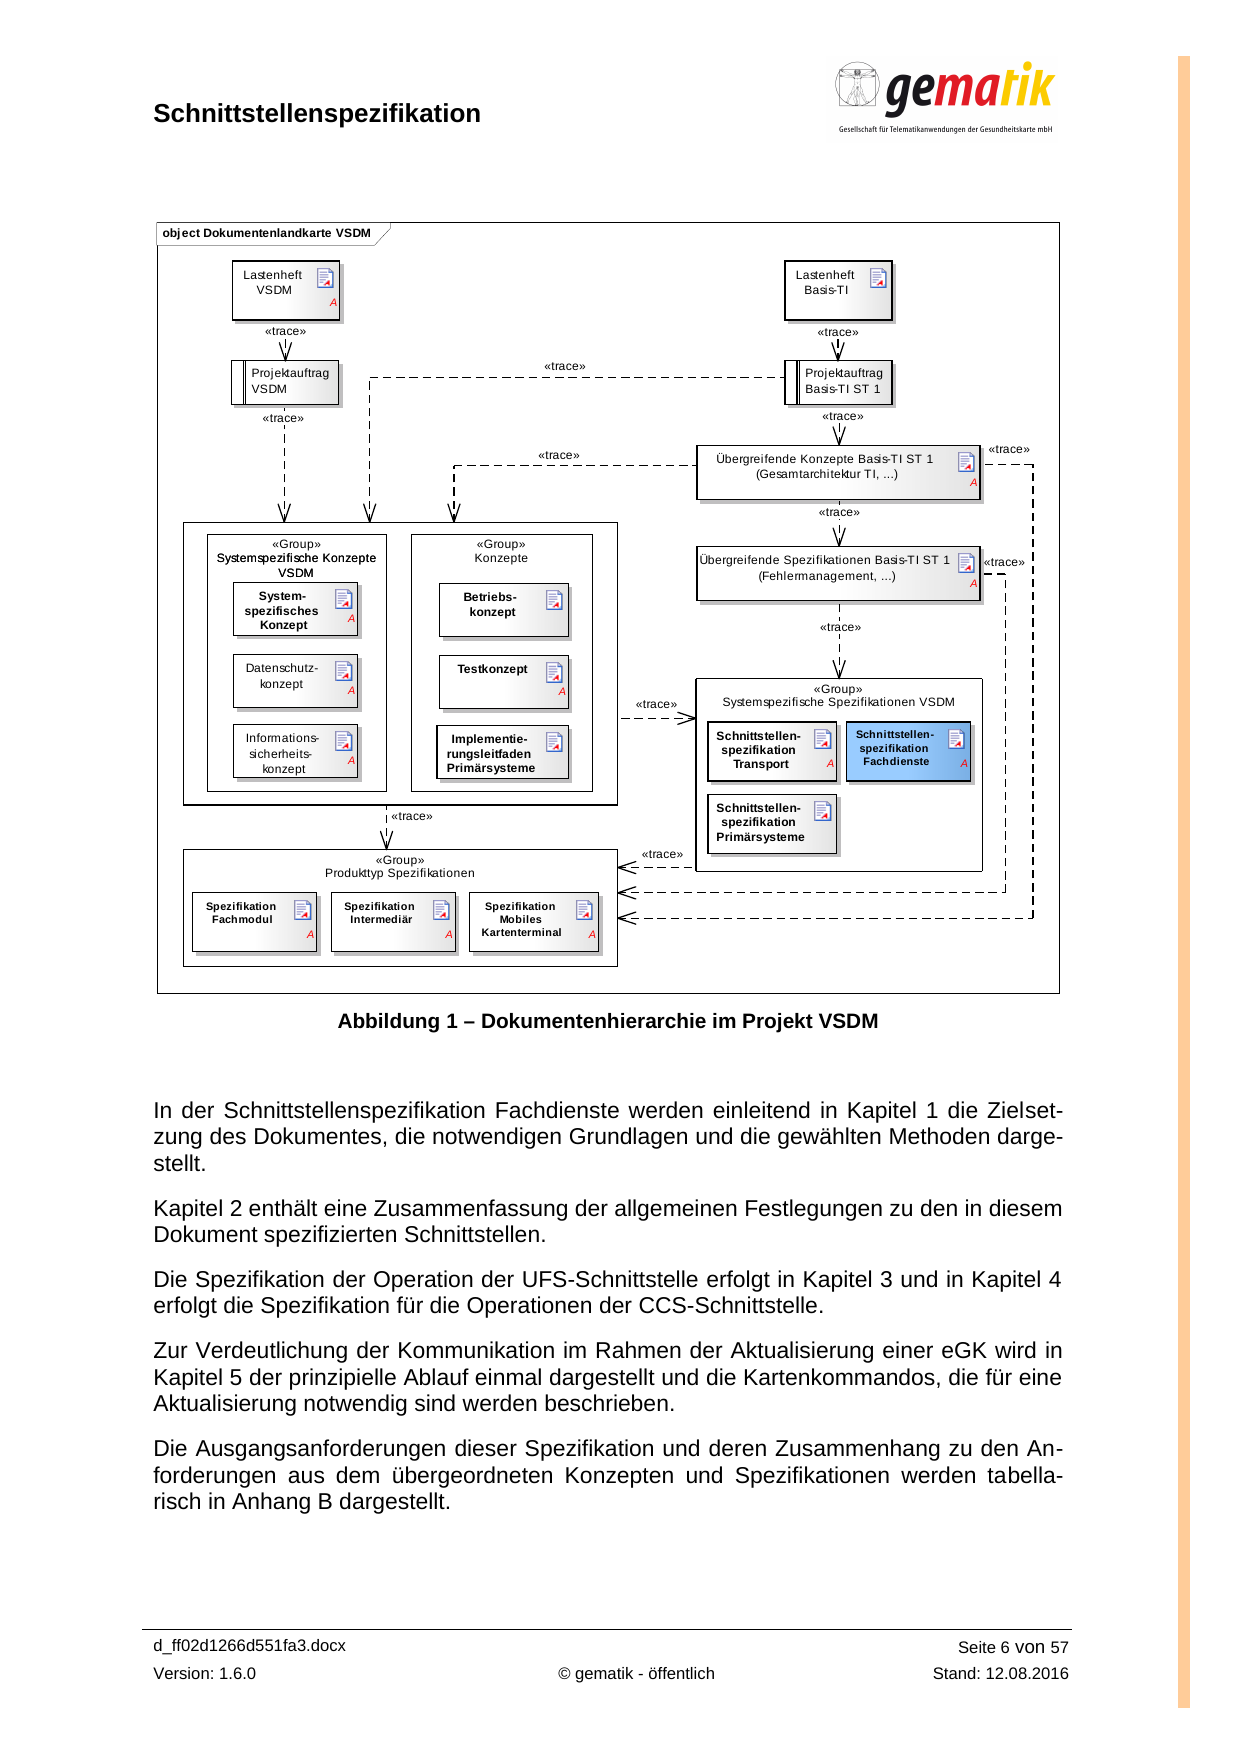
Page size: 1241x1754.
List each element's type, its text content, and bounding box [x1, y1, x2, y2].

text In der Schnittstellenspezifikation Fachdienste werden einleitend in Kapitel 1 die Zielsetzung des Dokumentes, die notwendigen Grundlagen und die gewählten Methoden dargestellt. [153, 1097, 1063, 1176]
text Zur Verdeutlichung der Kommunikation im Rahmen der Aktualisierung einer eGK wird in Kapitel 5 der prinzipielle Ablauf einmal dargestellt und die Kartenkommandos, die für eine Aktualisierung notwendig sind werden beschrieben. [153, 1337, 1063, 1417]
text Kapitel 2 enthält eine Zusammenfassung der allgemeinen Festlegungen zu den in diesem Dokument spezifizierten Schnittstellen. [153, 1194, 1063, 1247]
picture [826, 56, 1058, 143]
text Abbildung 1 – Dokumentenhierarchie im Projekt VSDM [153, 1009, 1063, 1033]
text Die Ausgangsanforderungen dieser Spezifikation und deren Zusammenhang zu den Anforderungen aus dem übergeordneten Konzepten und Spezifikationen werden tabellarisch in Anhang B dargestellt. [153, 1435, 1063, 1514]
text Die Spezifikation der Operation der UFS-Schnittstelle erfolgt in Kapitel 3 und in Kapitel 4 erfolgt die Spezifikation für die Operationen der CCS-Schnittstelle. [153, 1266, 1063, 1319]
